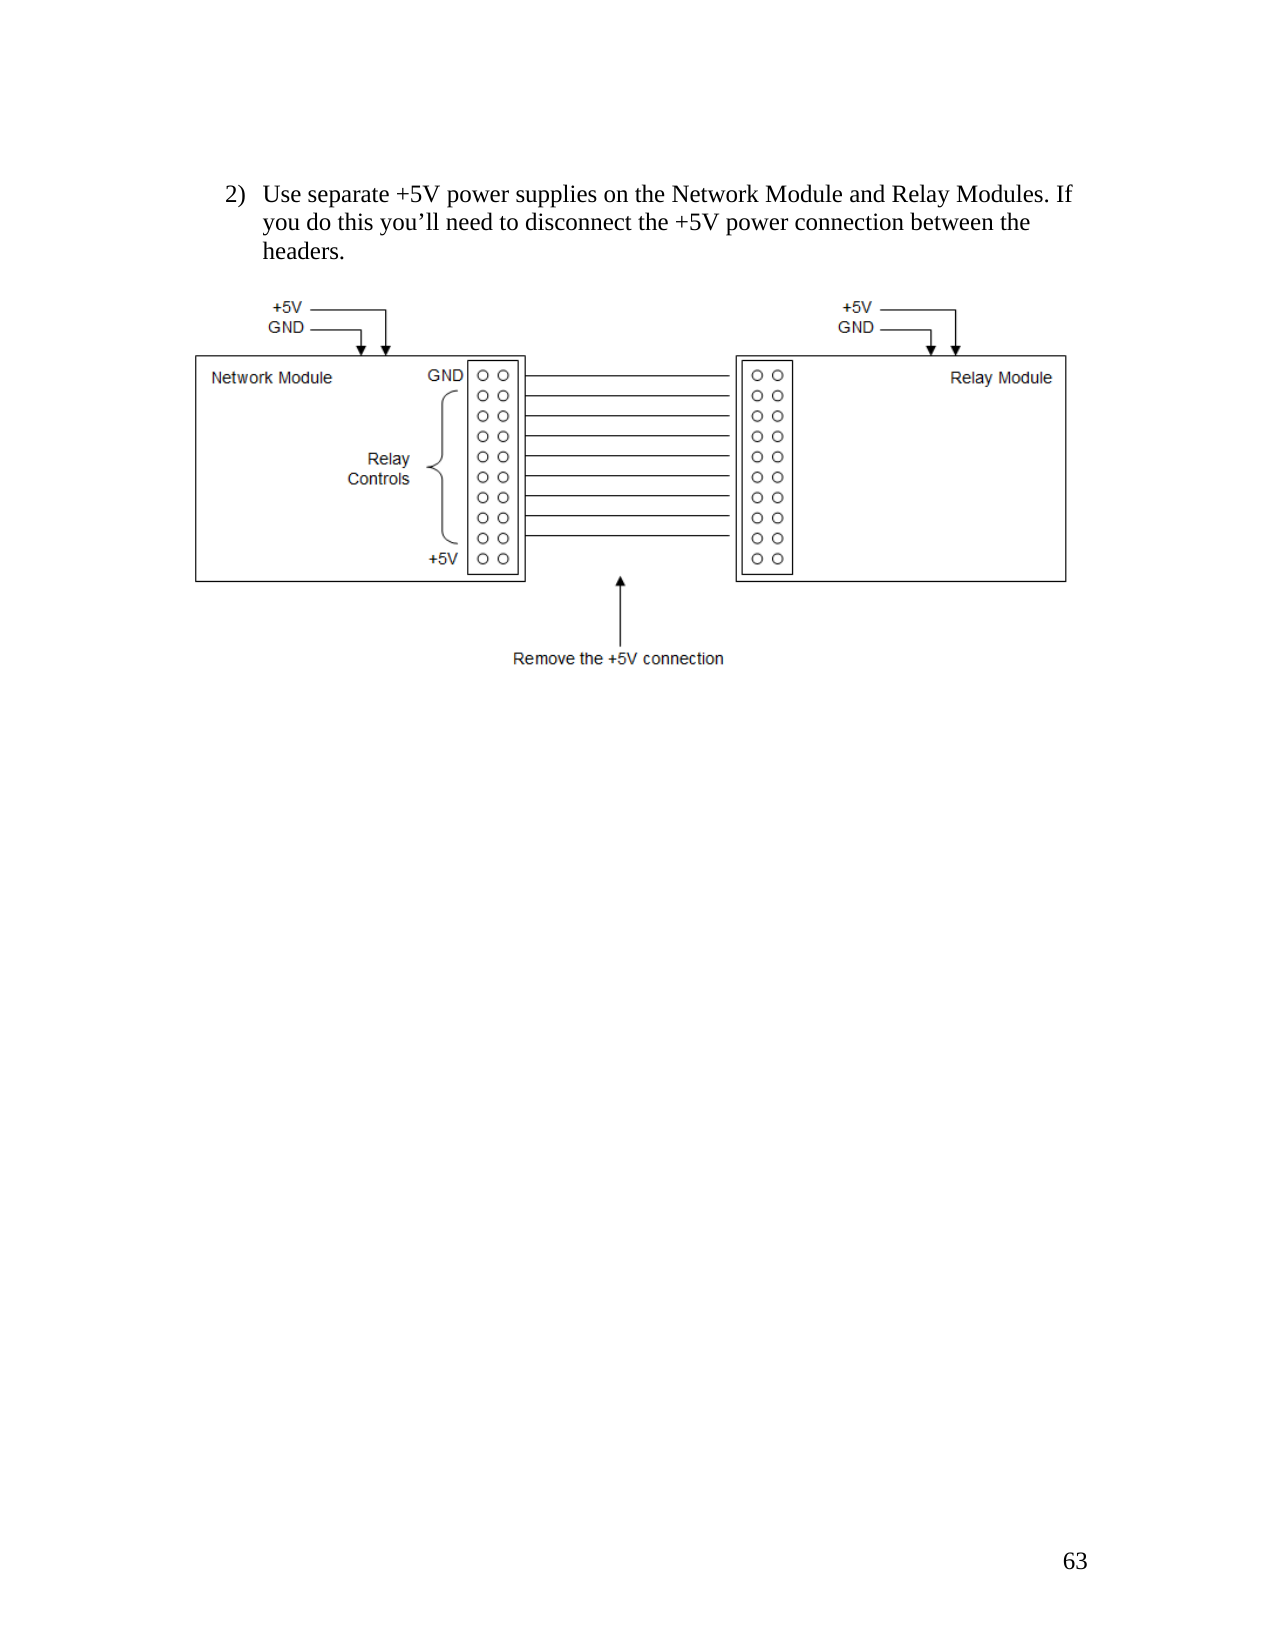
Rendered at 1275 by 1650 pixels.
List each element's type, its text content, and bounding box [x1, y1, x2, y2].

picture [187, 293, 1077, 675]
list Use separate +5V power supplies on the Network Module and Relay Modules. If you do this you’ll need to disconnect the +5V power connection between the headers. [225, 179, 1087, 265]
